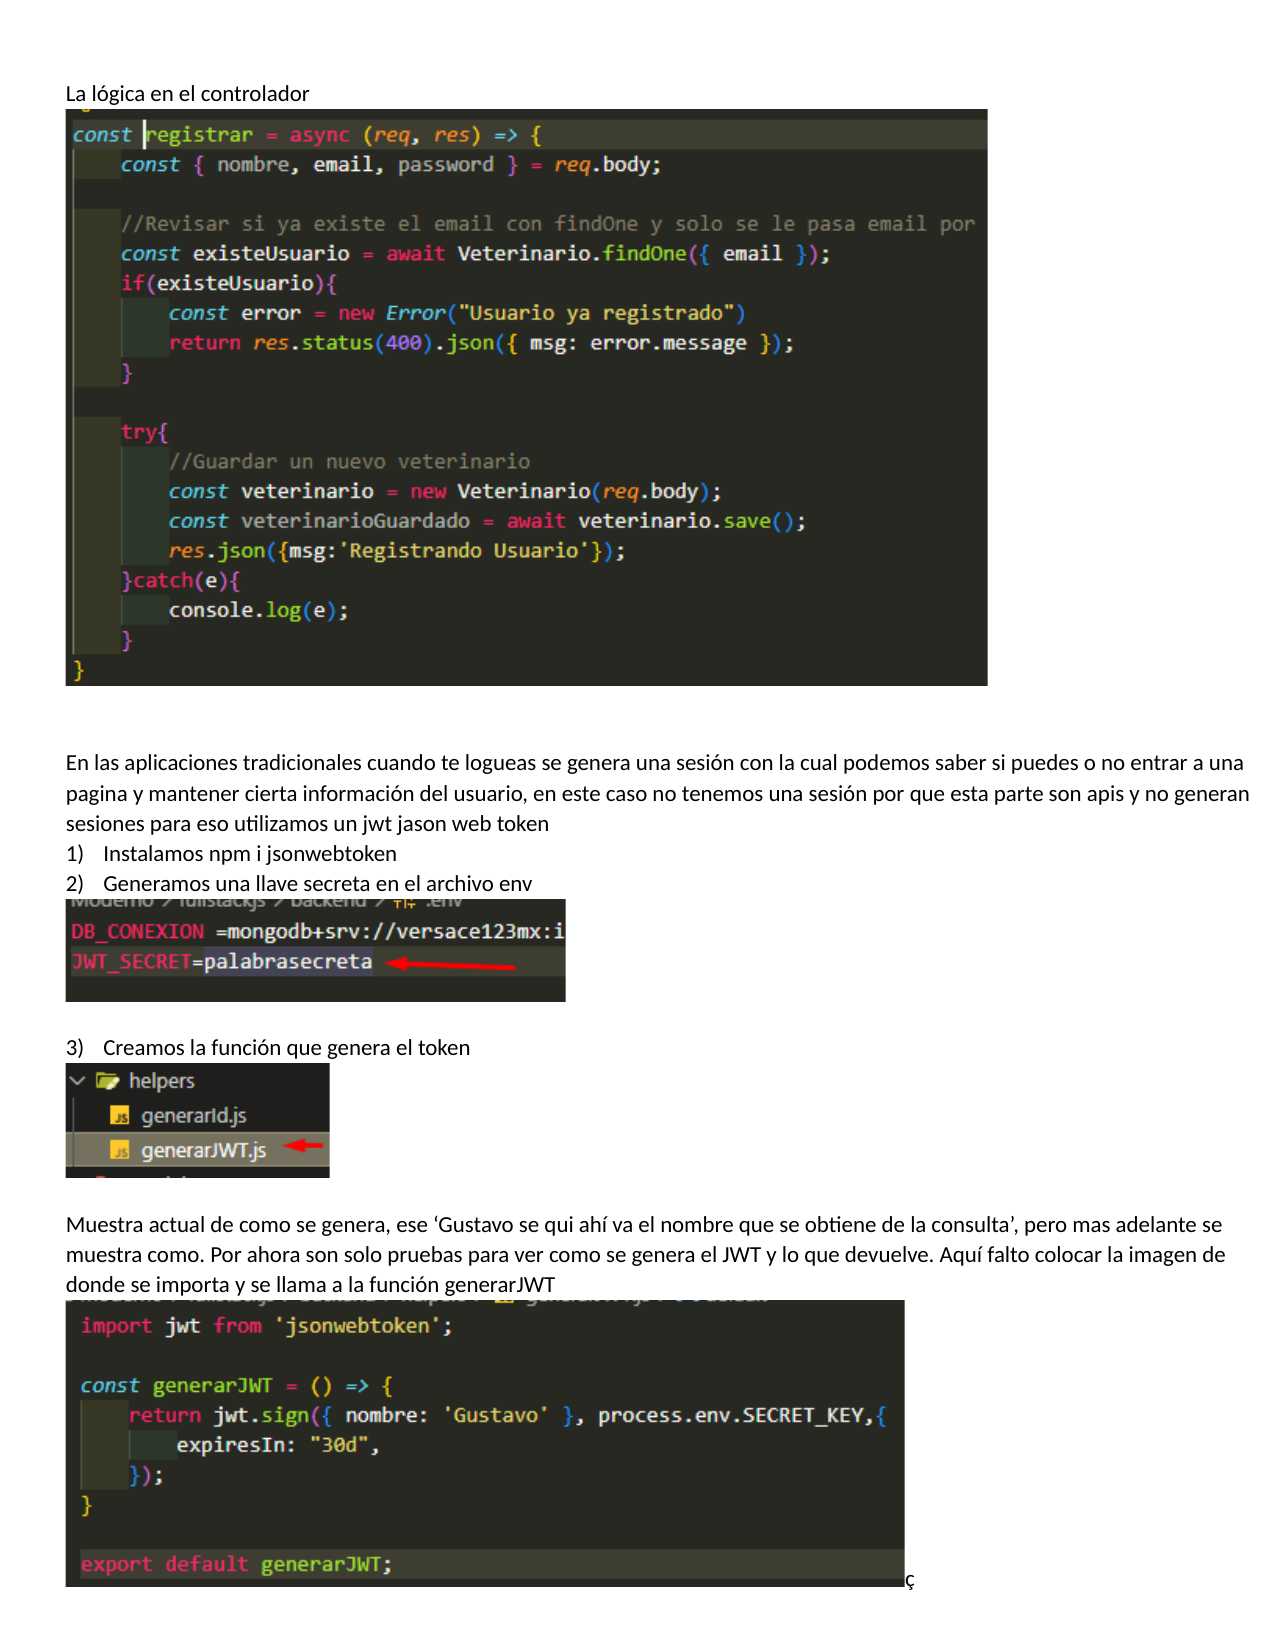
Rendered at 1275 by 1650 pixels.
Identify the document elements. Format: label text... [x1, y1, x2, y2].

list Generamos una llave secreta en el archivo env [66, 869, 1256, 897]
list Muestra actual de como se genera, ese ‘Gustavo se qui ahí va el nombre que se obtiene de la consulta’, pero mas adelante se muestra como. Por ahora son solo pruebas para ver como se genera el JWT y lo que devuelve. Aquí falto colocar la imagen de donde se importa y se llama a la función generarJWT [66, 1210, 1256, 1299]
list La lógica en el controlador [66, 79, 1256, 107]
picture [65, 899, 566, 1002]
list Creamos la función que genera el token [66, 1033, 1256, 1062]
list En las aplicaciones tradicionales cuando te logueas se genera una sesión con la cual podemos saber si puedes o no entrar a una pagina y mantener cierta información del usuario, en este caso no tenemos una sesión por que esta parte son apis y no generan sesiones para eso utilizamos un jwt jason web token [66, 748, 1256, 837]
list Instalamos npm i jsonwebtoken [66, 839, 1256, 867]
picture [65, 109, 988, 686]
picture [65, 1300, 905, 1587]
picture [65, 1063, 330, 1178]
